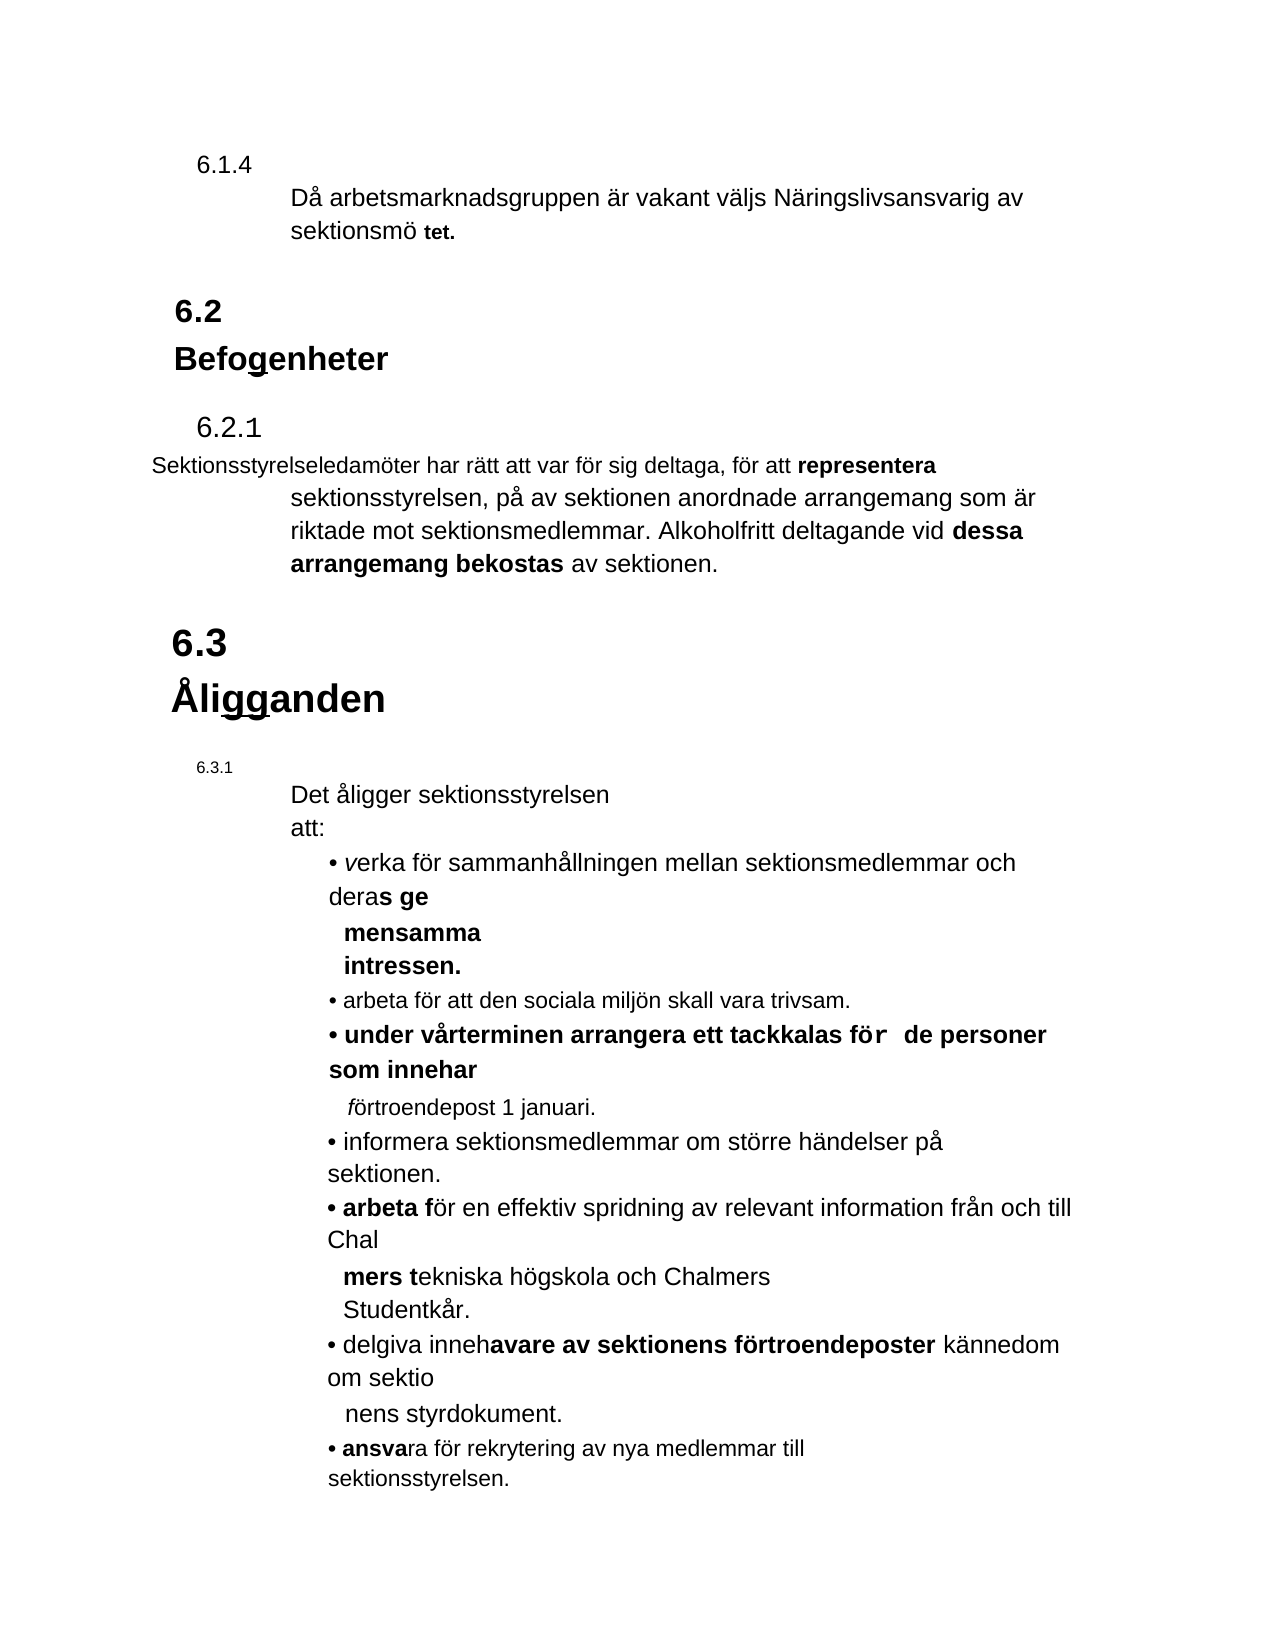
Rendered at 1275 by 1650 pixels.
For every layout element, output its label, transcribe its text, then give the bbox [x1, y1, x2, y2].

text • arbeta för en effektiv spridning av relevant information från och till Chal [327, 1192, 1082, 1254]
text • arbeta för att den sociala miljön skall vara trivsam. [328, 987, 862, 1014]
text mensamma intressen. [343, 918, 596, 980]
text Då arbetsmarknadsgruppen är vakant väljs Näringslivsansvarig av sektionsmö tet. [290, 183, 1081, 245]
text Sektionsstyrelseledamöter har rätt att var för sig deltaga, för att representera sektionsstyrelsen, på av sektionen anordnade arrangemang som är riktade mot sektionsmedlemmar. Alkoholfritt deltagande vid dessa arrangemang bekostas av sektionen. [151, 452, 1085, 577]
text Det åligger sektionsstyrelsen att: [290, 780, 641, 842]
text nens styrdokument. [345, 1398, 573, 1427]
text 6.2.1 [196, 410, 277, 447]
text • ansvara för rekrytering av nya medlemmar till sektionsstyrelsen. [328, 1435, 992, 1492]
text • delgiva innehavare av sektionens förtroendeposter kännedom om sektio [327, 1330, 1082, 1392]
text förtroendepost 1 januari. [347, 1094, 619, 1121]
text • under vårterminen arrangera ett tackkalas för de personer som innehar [328, 1019, 1085, 1083]
text 6.3.1 [196, 758, 277, 777]
text • verka för sammanhållningen mellan sektionsmedlemmar och deras ge [328, 848, 1081, 910]
text mers tekniska högskola och Chalmers Studentkår. [343, 1262, 864, 1324]
text 6.1.4 [196, 150, 276, 179]
text 6.3 Åligganden [170, 619, 405, 721]
text • informera sektionsmedlemmar om större händelser på sektionen. [327, 1126, 1007, 1188]
text 6.2 Befogenheter [173, 292, 436, 377]
